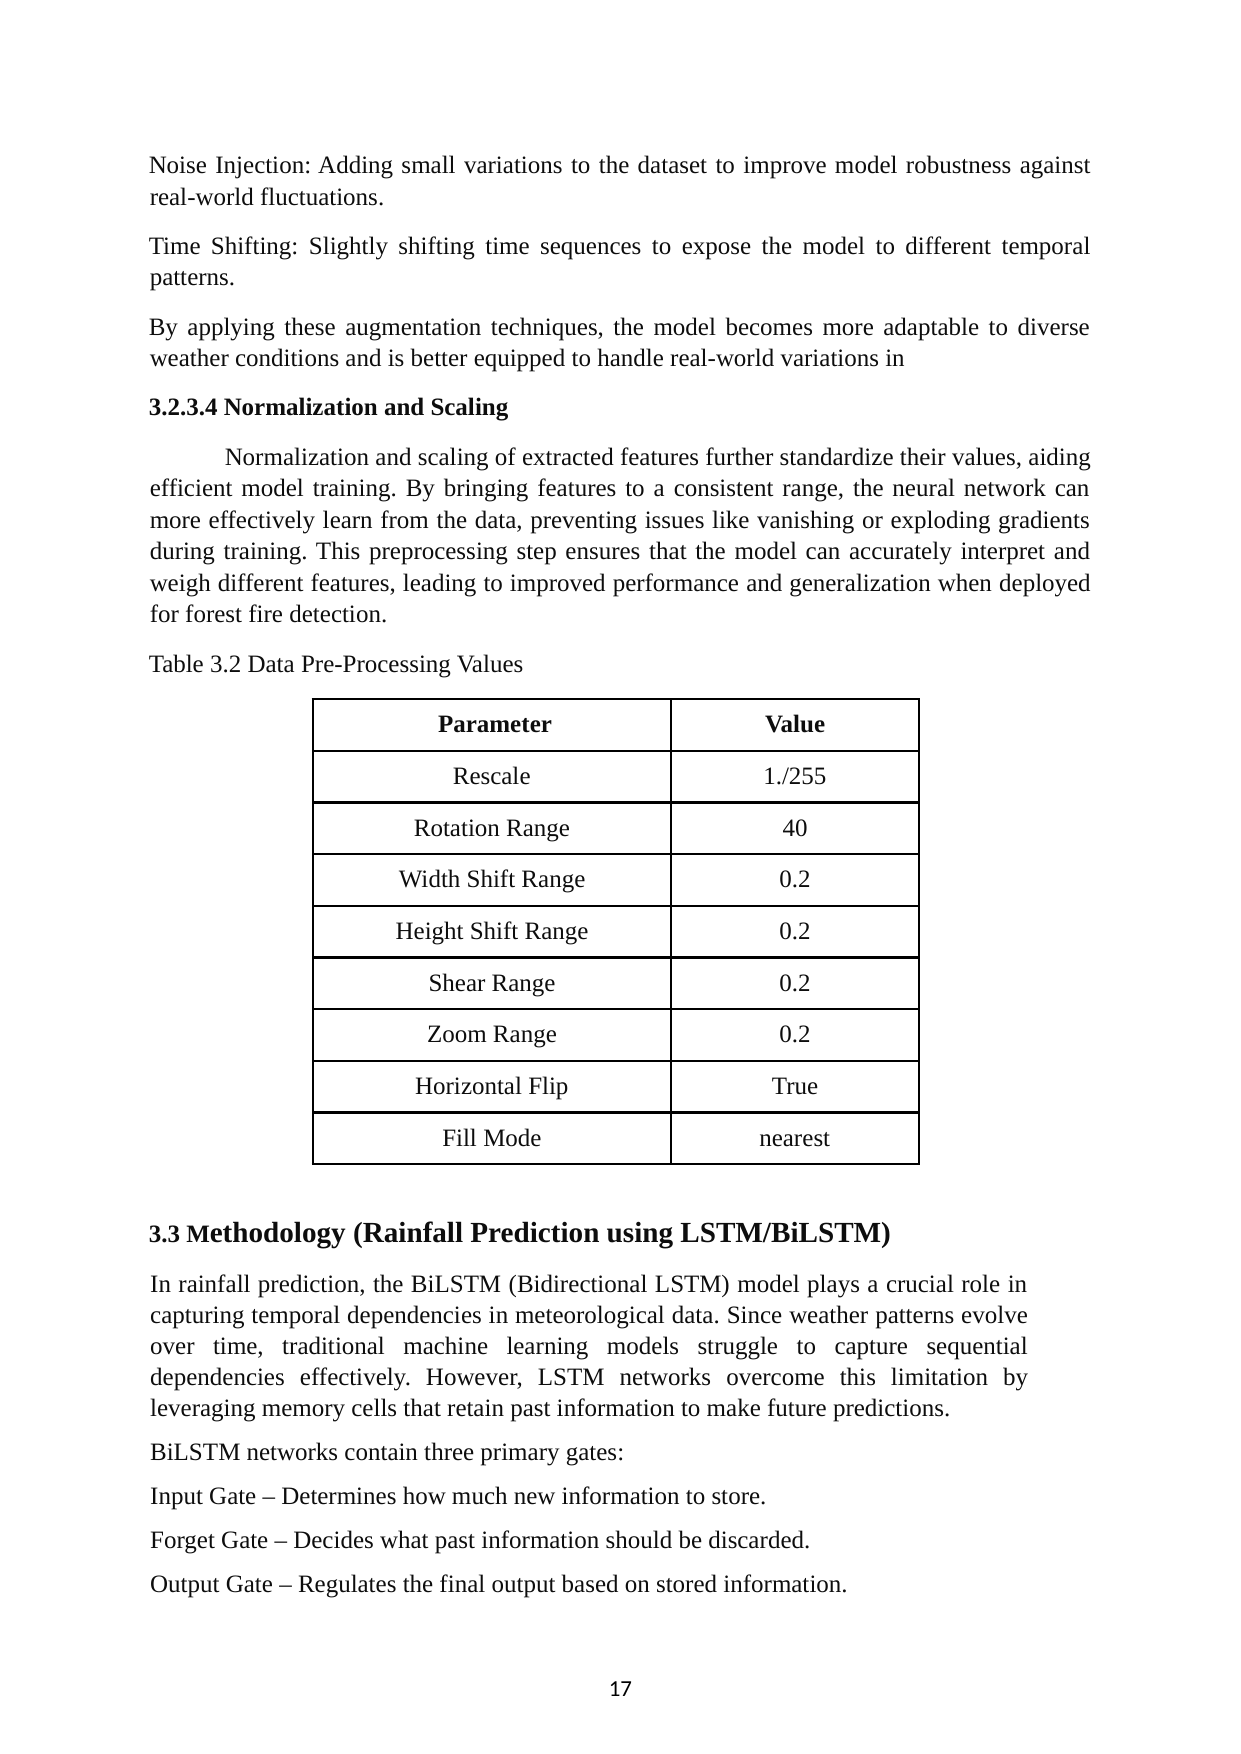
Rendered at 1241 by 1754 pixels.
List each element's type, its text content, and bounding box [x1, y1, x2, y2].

table_cell nearest [672, 1114, 918, 1163]
text By applying these augmentation techniques, the model becomes more adaptable to diverse weather conditions and is better equipped to handle real-world variations in [148, 312, 1091, 372]
text Time Shifting: Slightly shifting time sequences to expose the model to different temporal patterns. [148, 231, 1091, 291]
table_cell Width Shift Range [314, 855, 670, 905]
subtitle 3.3 Methodology (Rainfall Prediction using LSTM/BiLSTM) [148, 1215, 1120, 1248]
table_cell 0.2 [672, 1010, 918, 1060]
table_cell 40 [672, 804, 918, 853]
text In rainfall prediction, the BiLSTM (Bidirectional LSTM) model plays a crucial role in capturing temporal dependencies in meteorological data. Since weather patterns evolve over time, traditional machine learning models struggle to capture sequential dependencies effectively. However, LSTM networks overcome this limitation by leveraging memory cells that retain past information to make future predictions. [150, 1269, 1029, 1422]
table_header Parameter [314, 700, 670, 750]
table_cell 0.2 [672, 959, 918, 1008]
table_cell Shear Range [314, 959, 670, 1008]
text BiLSTM networks contain three primary gates: [150, 1437, 1029, 1466]
text Noise Injection: Adding small variations to the dataset to improve model robustness against real-world fluctuations. [148, 150, 1091, 210]
text Table 3.2 Data Pre-Processing Values [148, 649, 1091, 678]
table_header Value [672, 700, 918, 750]
table_cell Rescale [314, 752, 670, 801]
table_cell 0.2 [672, 855, 918, 905]
text Normalization and scaling of extracted features further standardize their values, aiding efficient model training. By bringing features to a consistent range, the neural network can more effectively learn from the data, preventing issues like vanishing or exploding gradients during training. This preprocessing step ensures that the model can accurately interpret and weigh different features, leading to improved performance and generalization when deployed for forest fire detection. [148, 442, 1091, 628]
table_cell 0.2 [672, 907, 918, 956]
text Forget Gate – Decides what past information should be discarded. [150, 1525, 1029, 1554]
table_cell True [672, 1062, 918, 1111]
table_cell Height Shift Range [314, 907, 670, 956]
table_cell Horizontal Flip [314, 1062, 670, 1111]
text Output Gate – Regulates the final output based on stored information. [150, 1569, 1029, 1598]
table_cell Zoom Range [314, 1010, 670, 1060]
table_cell 1./255 [672, 752, 918, 801]
table_cell Fill Mode [314, 1114, 670, 1163]
text 3.2.3.4 Normalization and Scaling [148, 392, 1091, 421]
table_cell Rotation Range [314, 804, 670, 853]
text Input Gate – Determines how much new information to store. [150, 1481, 1029, 1510]
